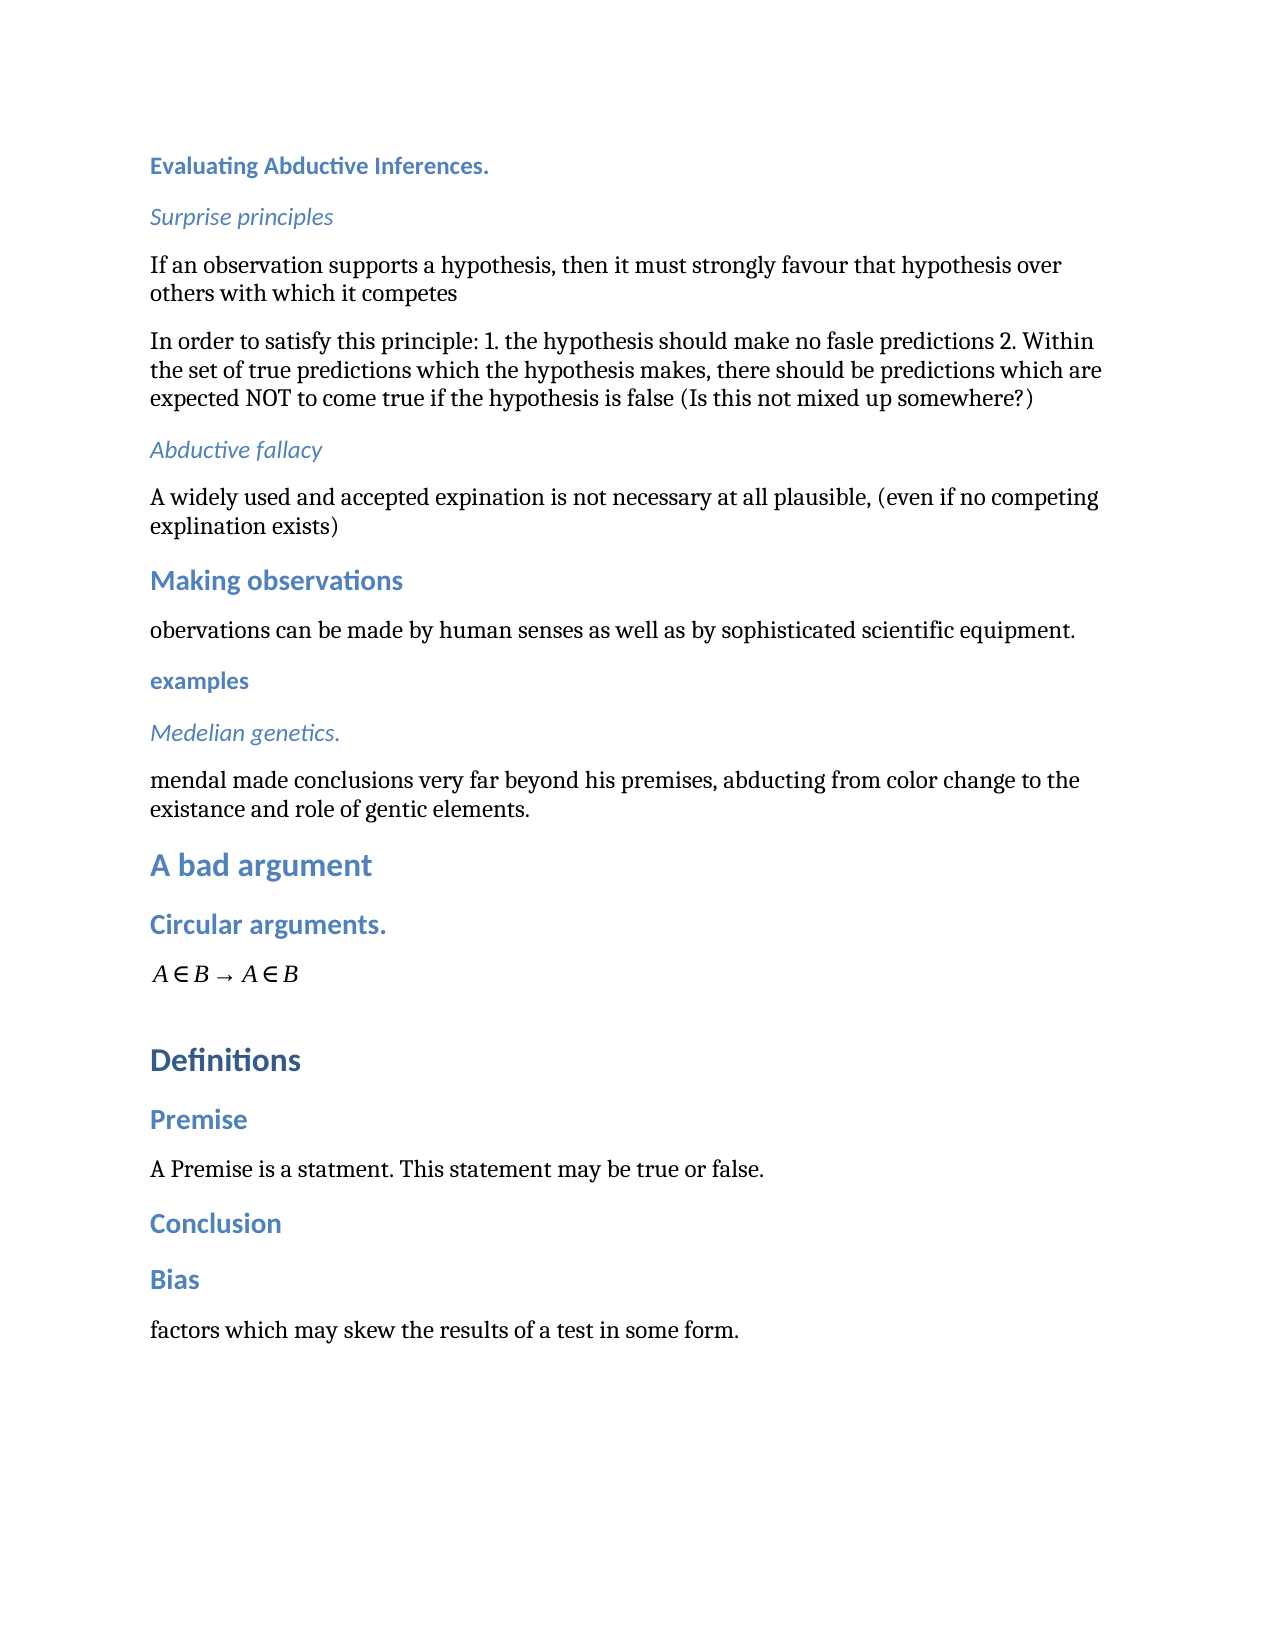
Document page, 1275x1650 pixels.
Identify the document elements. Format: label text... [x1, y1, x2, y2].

text obervations can be made by human senses as well as by sophisticated scientific equipment. [150, 616, 1125, 645]
subtitle examples [150, 666, 1125, 696]
text A widely used and accepted expination is not necessary at all plausible, (even if no competing explination exists) [150, 483, 1125, 541]
subtitle Evaluating Abductive Inferences. [150, 150, 1125, 181]
subtitle Making observations [150, 562, 1125, 597]
subtitle Abductive fallacy [150, 434, 1125, 464]
text mendal made conclusions very far beyond his premises, abducting from color change to the existance and role of gentic elements. [150, 766, 1125, 824]
text factors which may skew the results of a test in some form. [150, 1316, 1125, 1344]
text If an observation supports a hypothesis, then it must strongly favour that hypothesis over others with which it competes [150, 251, 1125, 308]
text In order to satisfy this principle: 1. the hypothesis should make no fasle predictions 2. Within the set of true predictions which the hypothesis makes, there should be predictions which are expected NOT to come true if the hypothesis is false (Is this not mixed up somewhere?) [150, 327, 1125, 413]
subtitle Conclusion [150, 1205, 1125, 1240]
subtitle Medelian genetics. [150, 717, 1125, 747]
subtitle A bad argument [150, 844, 1125, 885]
text A Premise is a statment. This statement may be true or false. [150, 1155, 1125, 1184]
subtitle Surprise principles [150, 201, 1125, 232]
subtitle Definitions [150, 1039, 1125, 1080]
subtitle Circular arguments. [150, 906, 1125, 942]
subtitle Bias [150, 1261, 1125, 1297]
subtitle Premise [150, 1101, 1125, 1136]
